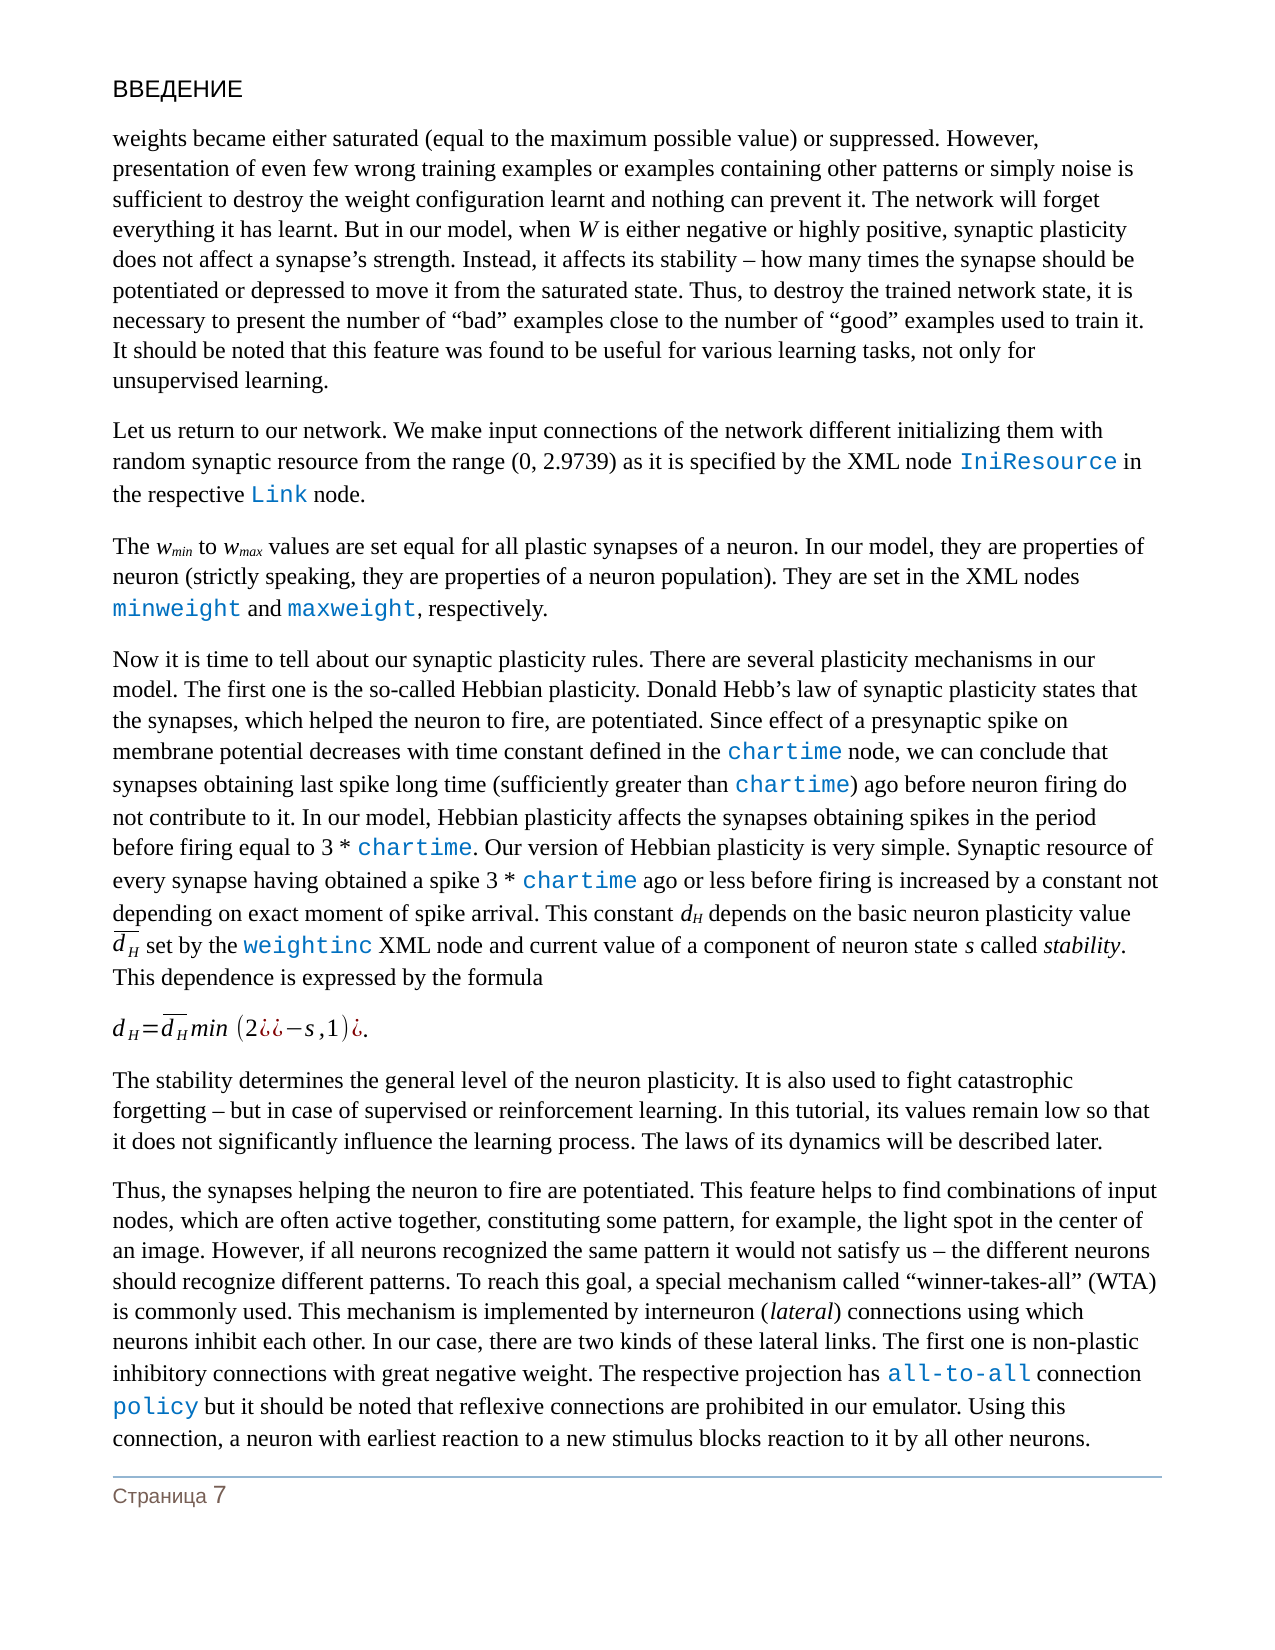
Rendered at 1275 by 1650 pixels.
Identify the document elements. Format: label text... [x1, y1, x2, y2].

text Now it is time to tell about our synaptic plasticity rules. There are several plasticity mechanisms in our model. The first one is the so-called Hebbian plasticity. Donald Hebb’s law of synaptic plasticity states that the synapses, which helped the neuron to fire, are potentiated. Since effect of a presynaptic spike on membrane potential decreases with time constant defined in the chartime node, we can conclude that synapses obtaining last spike long time (sufficiently greater than chartime) ago before neuron firing do not contribute to it. In our model, Hebbian plasticity affects the synapses obtaining spikes in the period before firing equal to 3 * chartime. Our version of Hebbian plasticity is very simple. Synaptic resource of every synapse having obtained a spike 3 * chartime ago or less before firing is increased by a constant not depending on exact moment of spike arrival. This constant dH depends on the basic neuron plasticity value set by the weightinc XML node and current value of a component of neuron state s called stability. This dependence is expressed by the formula [112, 645, 1162, 991]
text . [112, 1012, 1162, 1044]
text Let us return to our network. We make input connections of the network different initializing them with random synaptic resource from the range (0, 2.9739) as it is specified by the XML node IniResource in the respective Link node. [112, 416, 1162, 510]
text The stability determines the general level of the neuron plasticity. It is also used to fight catastrophic forgetting – but in case of supervised or reinforcement learning. In this tutorial, its values remain low so that it does not significantly influence the learning process. The laws of its dynamics will be described later. [112, 1066, 1162, 1154]
text The wmin to wmax values are set equal for all plastic synapses of a neuron. In our model, they are properties of neuron (strictly speaking, they are properties of a neuron population). They are set in the XML nodes minweight and maxweight, respectively. [112, 532, 1162, 623]
